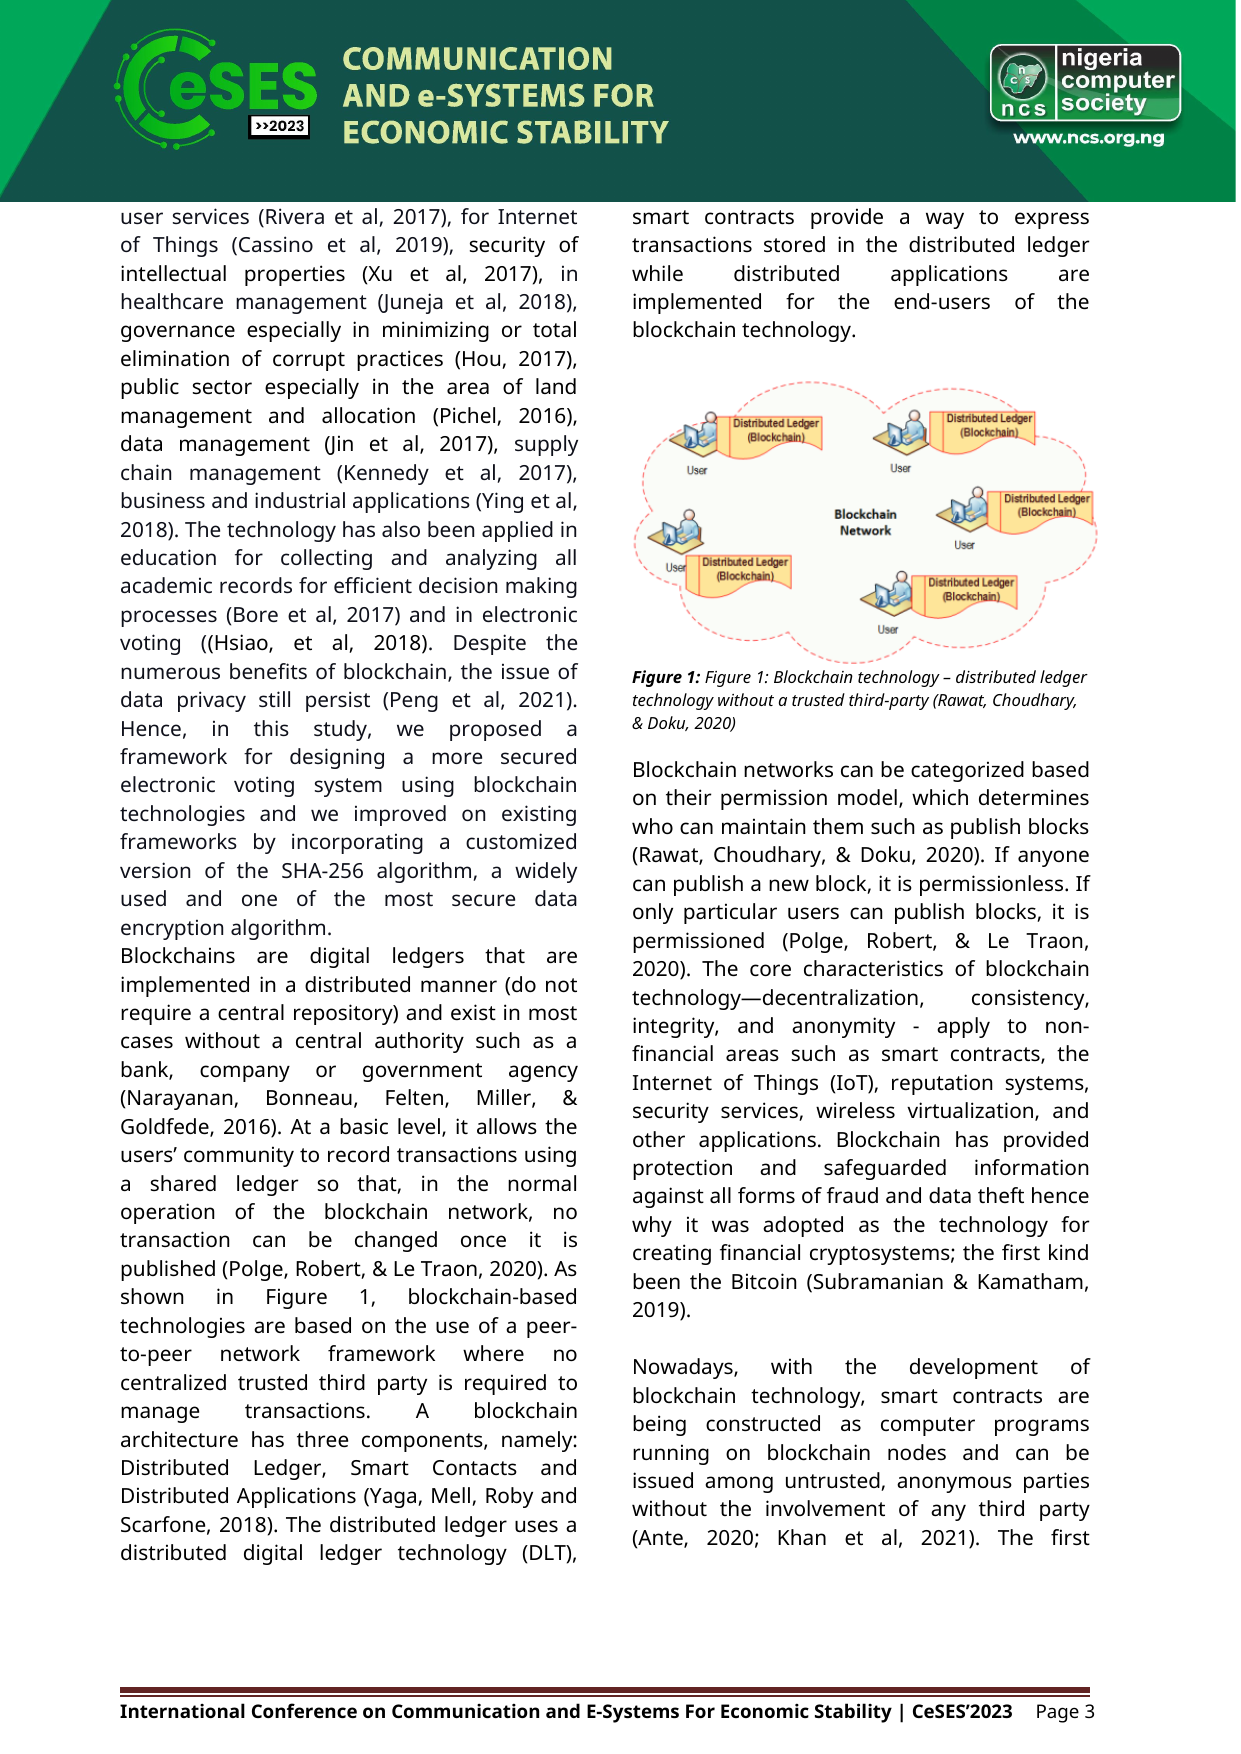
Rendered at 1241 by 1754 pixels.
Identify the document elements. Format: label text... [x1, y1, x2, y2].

text Figure 1: Figure 1: Blockchain technology – distributed ledger technology without a trusted third-party (Rawat, Choudhary, & Doku, 2020) [632, 667, 1090, 734]
picture [0, 0, 1236, 202]
text Blockchains are digital ledgers that are implemented in a distributed manner (do not require a central repository) and exist in most cases without a central authority such as a bank, company or government agency (Narayanan, Bonneau, Felten, Miller, & Goldfede, 2016). At a basic level, it allows the users’ community to record transactions using a shared ledger so that, in the normal operation of the blockchain network, no transaction can be changed once it is published (Polge, Robert, & Le Traon, 2020). As shown in Figure 1, blockchain-based technologies are based on the use of a peer-to-peer network framework where no centralized trusted third party is required to manage transactions. A blockchain architecture has three components, namely: Distributed Ledger, Smart Contacts and Distributed Applications (Yaga, Mell, Roby and Scarfone, 2018). The distributed ledger uses a distributed digital ledger technology (DLT), smart contracts provide a way to express transactions stored in the distributed ledger while distributed applications are implemented for the end-users of the blockchain technology. [120, 941, 578, 1567]
picture [631, 372, 1106, 667]
text Blockchain networks can be categorized based on their permission model, which determines who can maintain them such as publish blocks (Rawat, Choudhary, & Doku, 2020). If anyone can publish a new block, it is permissionless. If only particular users can publish blocks, it is permissioned (Polge, Robert, & Le Traon, 2020). The core characteristics of blockchain technology—decentralization, consistency, integrity, and anonymity - apply to non-financial areas such as smart contracts, the Internet of Things (IoT), reputation systems, security services, wireless virtualization, and other applications. Blockchain has provided protection and safeguarded information against all forms of fraud and data theft hence why it was adopted as the technology for creating financial cryptosystems; the first kind been the Bitcoin (Subramanian & Kamatham, 2019). [632, 755, 1090, 1324]
